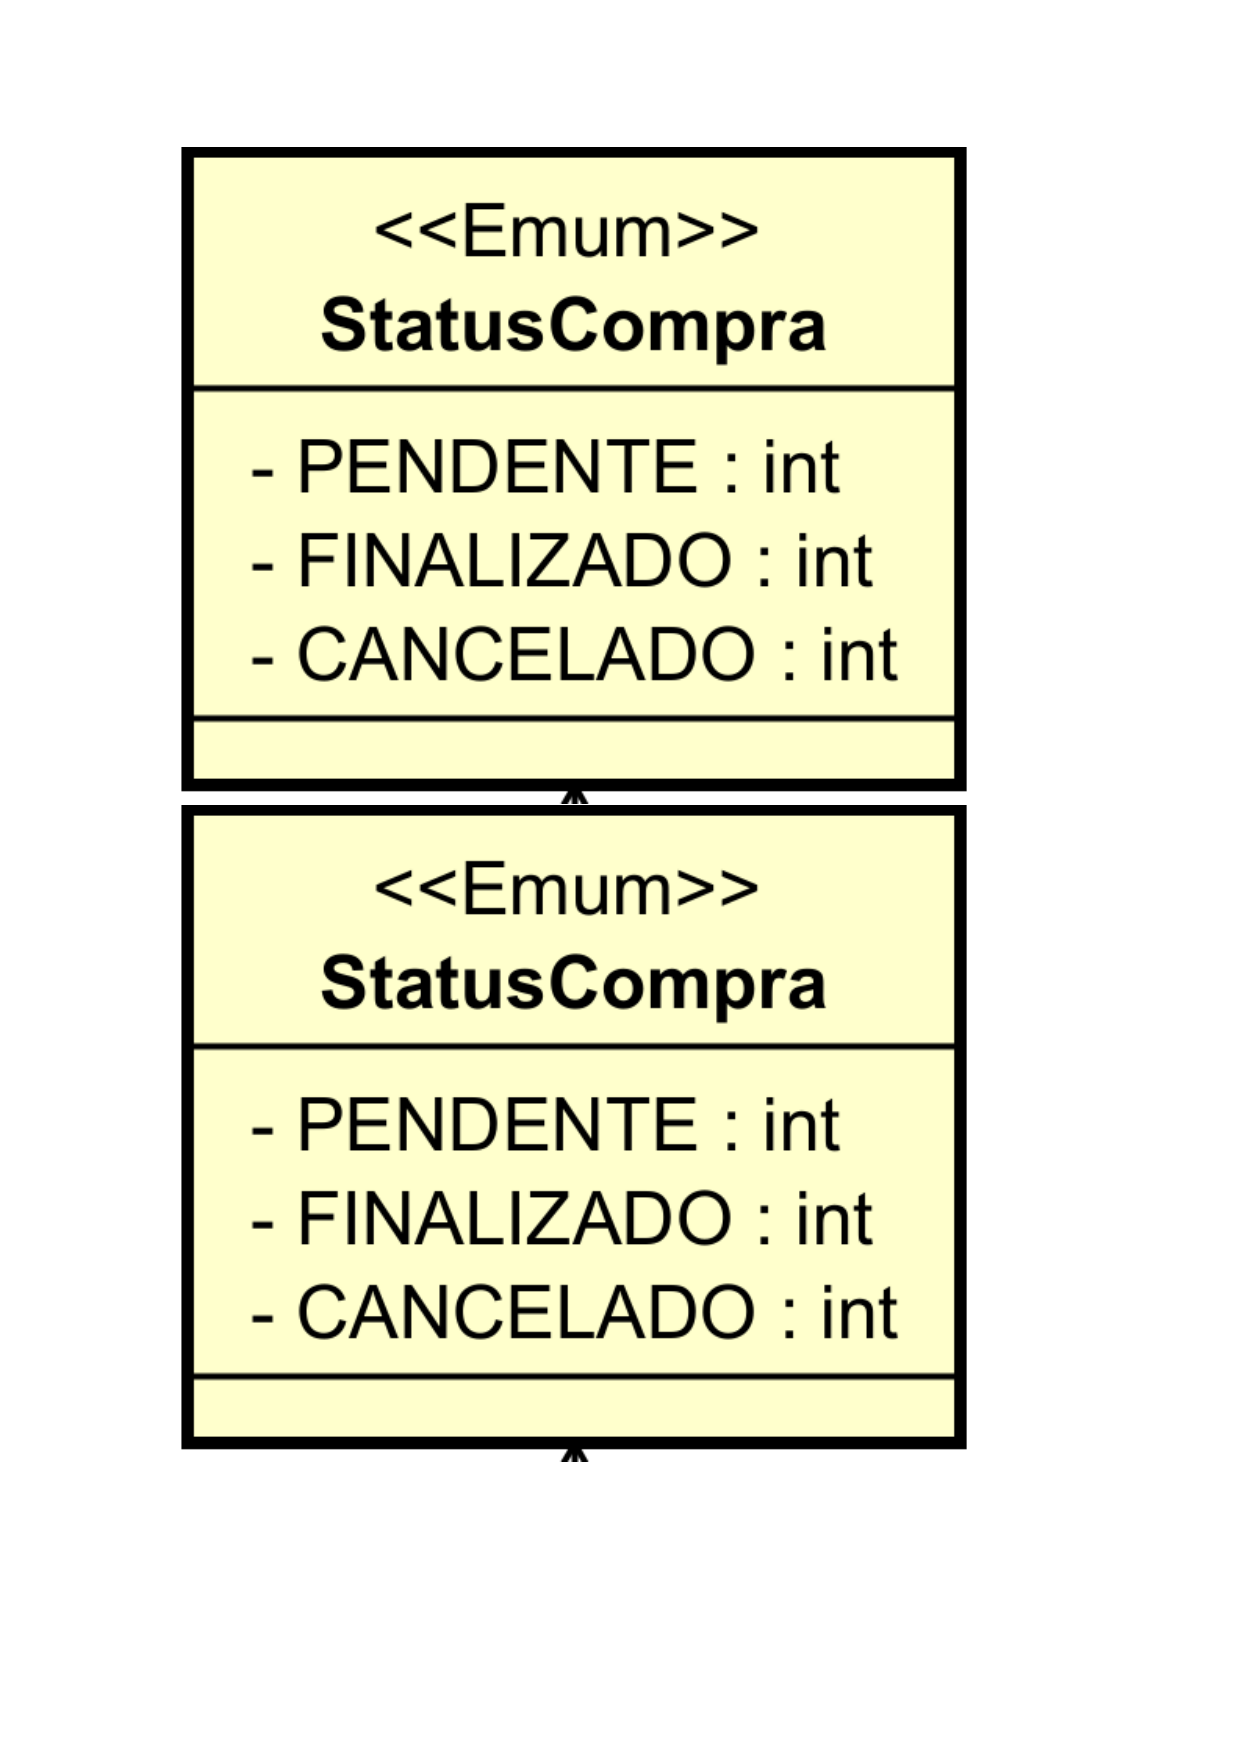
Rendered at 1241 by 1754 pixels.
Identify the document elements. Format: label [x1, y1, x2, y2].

picture [177, 805, 992, 1462]
picture [177, 147, 992, 804]
